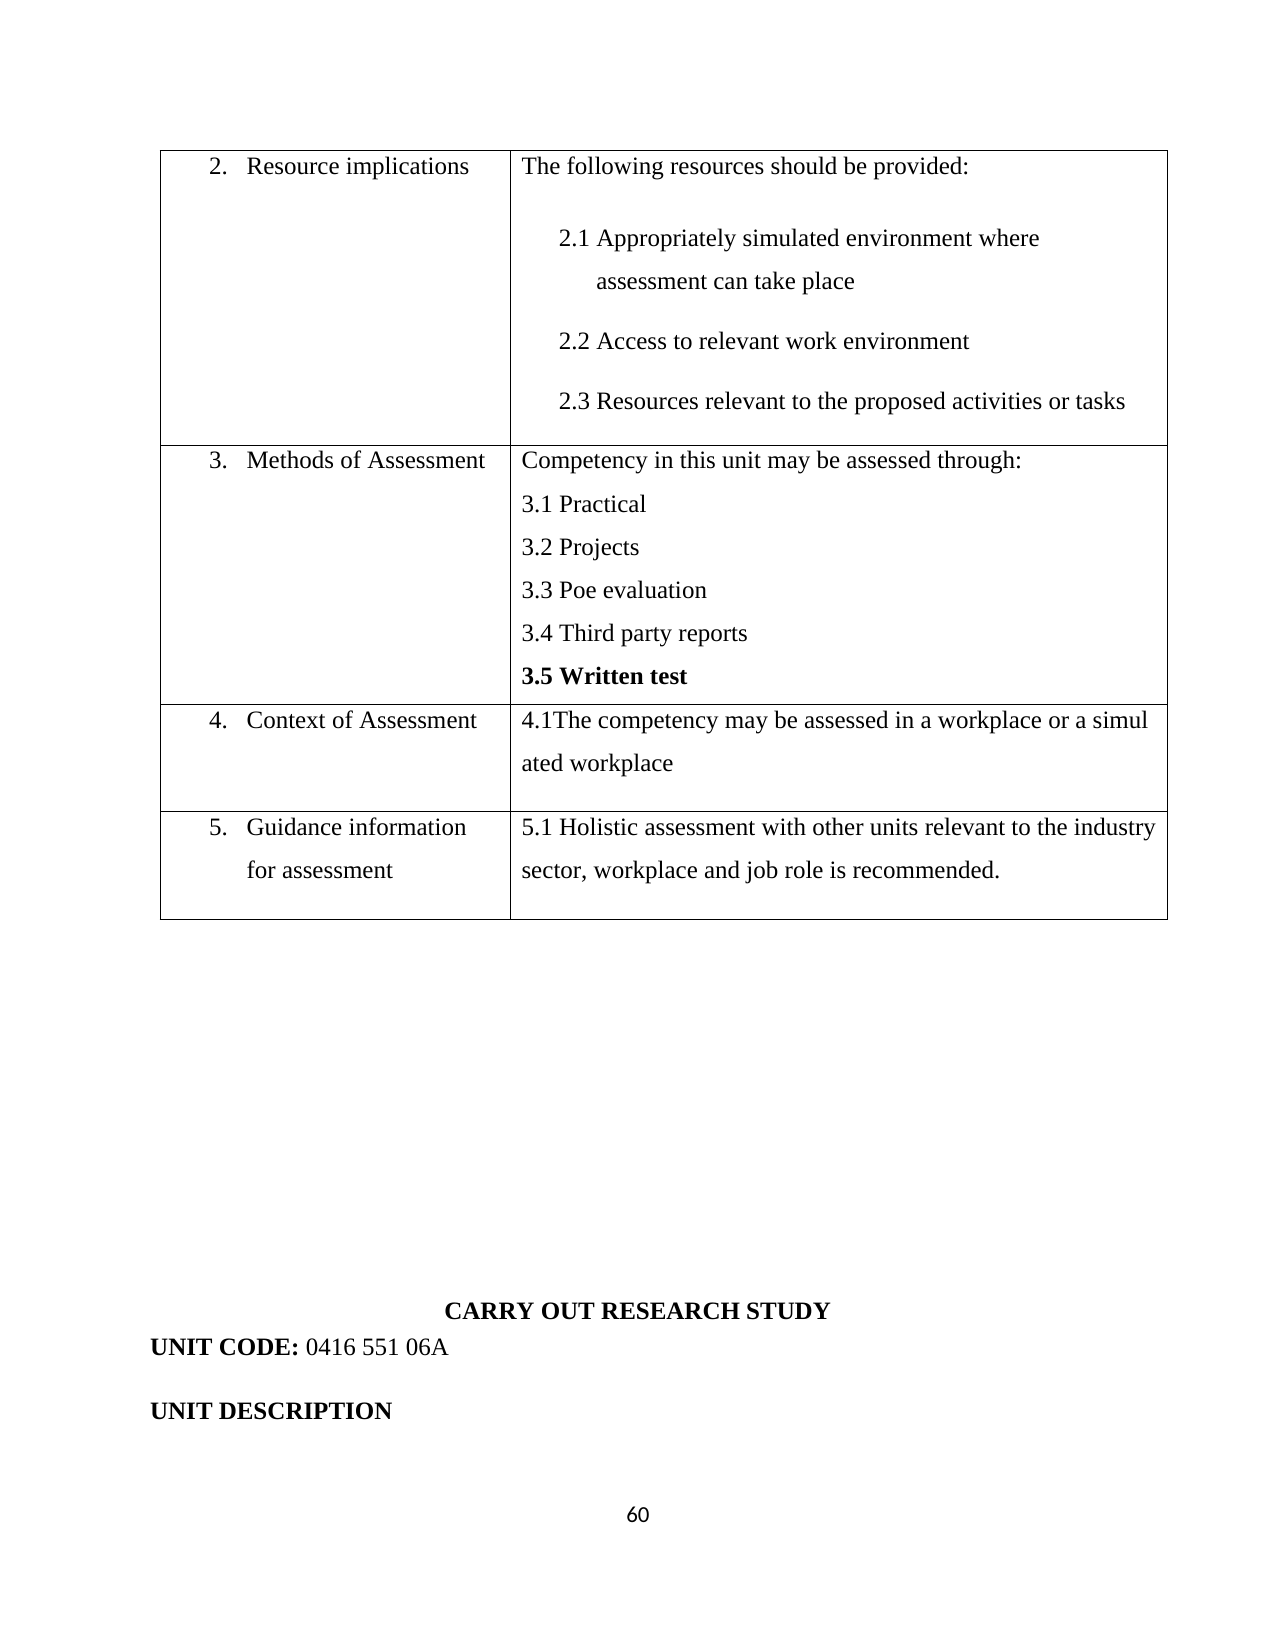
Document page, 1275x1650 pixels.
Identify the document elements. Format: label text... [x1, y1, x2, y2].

subtitle CARRY OUT RESEARCH STUDY [150, 1296, 1125, 1324]
table_cell Competency in this unit may be assessed through: 3.1 Practical 3.2 Projects 3.3 Poe evaluation 3.4 Third party reports 3.5 Written test [511, 446, 1167, 704]
table_cell Guidance information for assessment [161, 812, 510, 919]
table_cell Context of Assessment [161, 705, 510, 811]
table_cell The following resources should be provided: Appropriately simulated environment where assessment can take place Access to relevant work environment Resources relevant to the proposed activities or tasks [511, 151, 1167, 444]
table_cell 4.1The competency may be assessed in a workplace or a simulated workplace [511, 705, 1167, 811]
text UNIT CODE: 0416 551 06A [150, 1332, 905, 1361]
table_cell 5.1 Holistic assessment with other units relevant to the industry sector, workplace and job role is recommended. [511, 812, 1167, 919]
table_cell Methods of Assessment [161, 446, 510, 704]
table_cell Resource implications [161, 151, 510, 444]
text UNIT DESCRIPTION [150, 1396, 1125, 1424]
